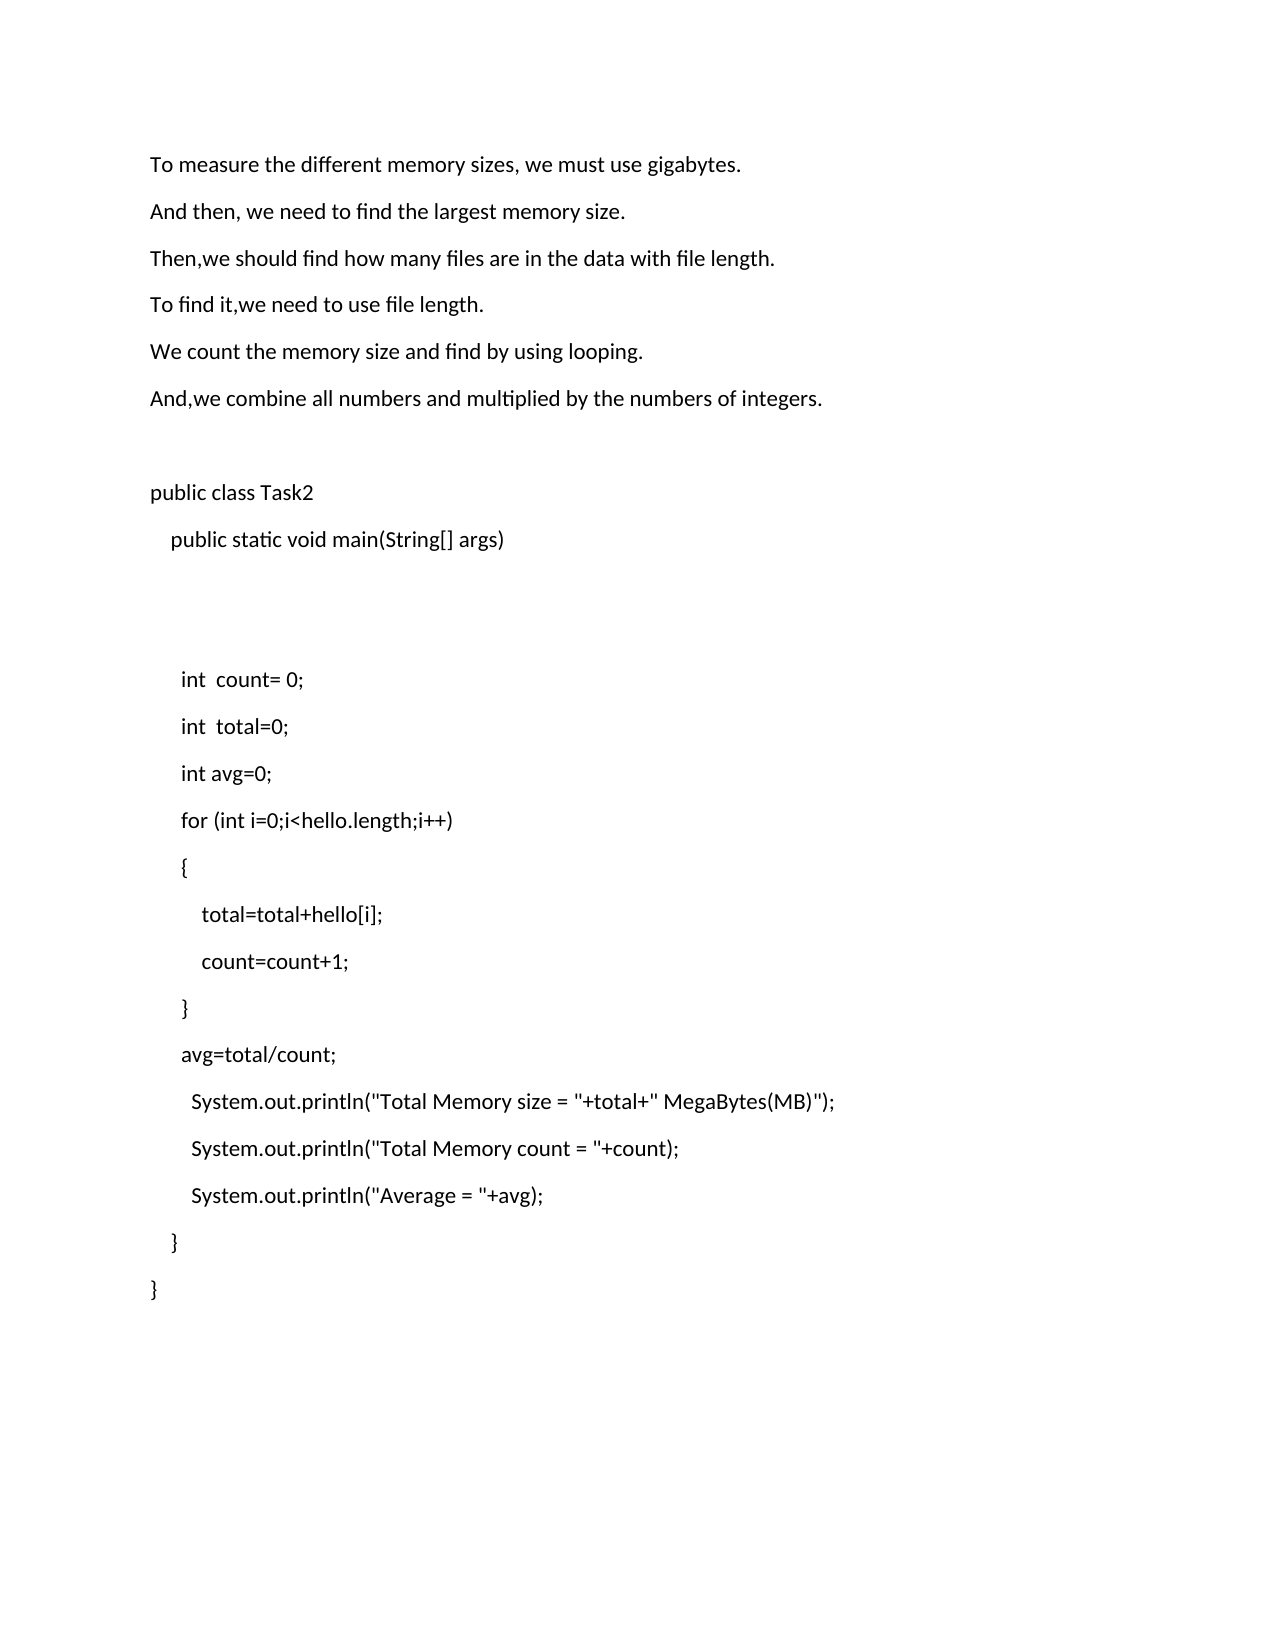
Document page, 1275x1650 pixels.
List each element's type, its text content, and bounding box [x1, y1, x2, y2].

text To find it,we need to use file length. [150, 291, 1125, 319]
text System.out.println("Total Memory count = "+count); [150, 1134, 1125, 1162]
text public class Task2 [150, 478, 1125, 506]
text } [150, 1228, 1125, 1256]
text int count= 0; [150, 666, 1125, 694]
text avg=total/count; [150, 1041, 1125, 1069]
text { [150, 853, 1125, 881]
text total=total+hello[i]; [150, 900, 1125, 928]
text To measure the different memory sizes, we must use gigabytes. [150, 150, 1125, 178]
text } [150, 994, 1125, 1022]
text count=count+1; [150, 947, 1125, 975]
text And then, we need to find the largest memory size. [150, 197, 1125, 225]
text Then,we should find how many files are in the data with file length. [150, 244, 1125, 272]
text System.out.println("Average = "+avg); [150, 1181, 1125, 1209]
text System.out.println("Total Memory size = "+total+" MegaBytes(MB)"); [150, 1087, 1125, 1116]
text And,we combine all numbers and multiplied by the numbers of integers. [150, 384, 1125, 412]
text int total=0; [150, 712, 1125, 741]
text for (int i=0;i<hello.length;i++) [150, 806, 1125, 834]
text } [150, 1275, 1125, 1303]
text We count the memory size and find by using looping. [150, 337, 1125, 366]
text public static void main(String[] args) [150, 525, 1125, 553]
text int avg=0; [150, 759, 1125, 787]
